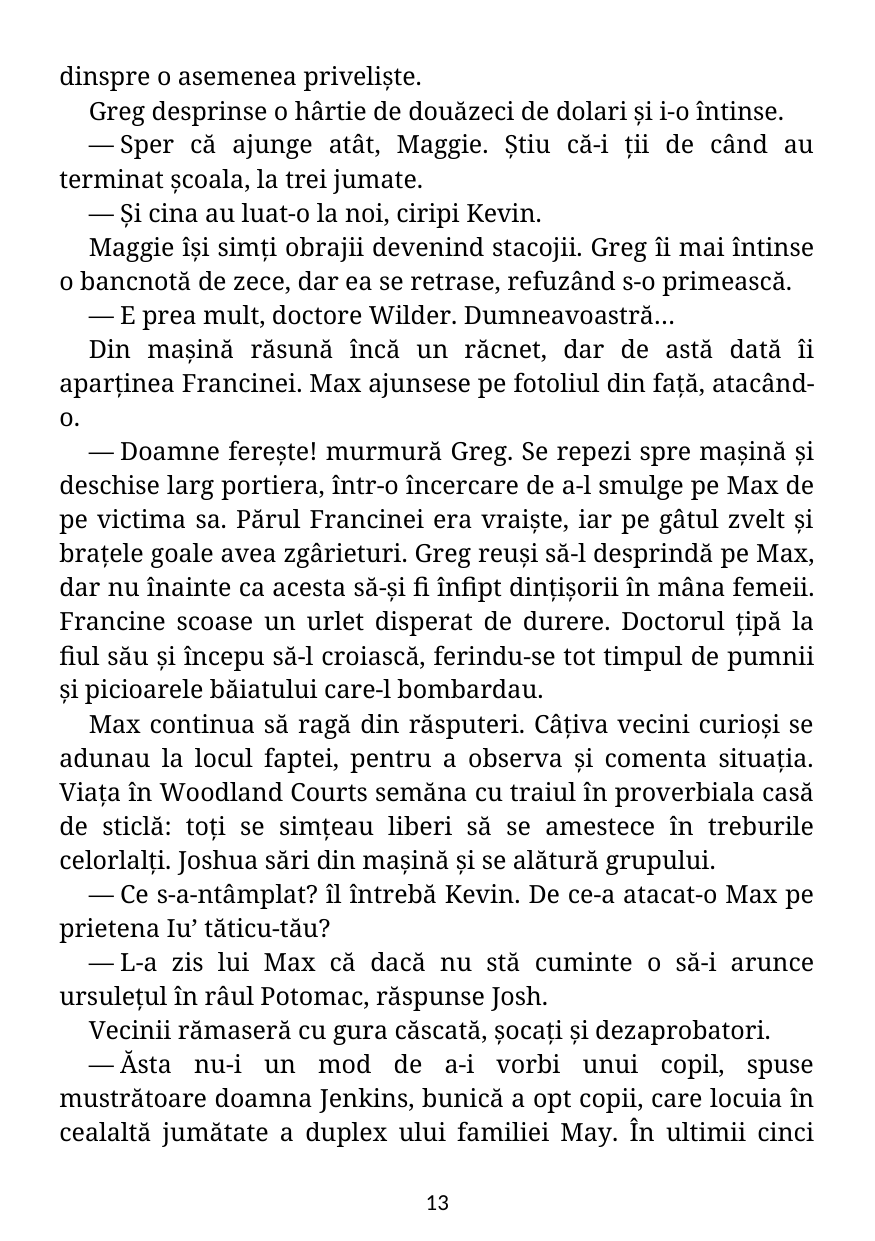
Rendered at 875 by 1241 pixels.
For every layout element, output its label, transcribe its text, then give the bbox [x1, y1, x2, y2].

text Greg desprinse o hârtie de douăzeci de dolari şi i-o întinse. [59, 93, 815, 127]
text — Ce s-a-ntâmplat? îl întrebă Kevin. De ce-a atacat-o Max pe prietena Iu’ tăticu-tău? [59, 877, 815, 945]
text — Şi cina au luat-o la noi, ciripi Kevin. [59, 195, 815, 229]
text Din maşină răsună încă un răcnet, dar de astă dată îi aparţinea Francinei. Max ajunsese pe fotoliul din faţă, atacând-o. [59, 332, 815, 434]
text — E prea mult, doctore Wilder. Dumneavoastră… [59, 297, 815, 332]
text — L-a zis lui Max că dacă nu stă cuminte o să-i arunce ursuleţul în râul Potomac, răspunse Josh. [59, 945, 815, 1013]
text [59, 59, 815, 93]
text — Sper că ajunge atât, Maggie. Ştiu că-i ţii de când au terminat şcoala, la trei jumate. [59, 127, 815, 195]
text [59, 1047, 815, 1149]
text Max continua să ragă din răsputeri. Câţiva vecini curioşi se adunau la locul faptei, pentru a observa şi comenta situaţia. Viaţa în Woodland Courts semăna cu traiul în proverbiala casă de sticlă: toţi se simţeau liberi să se amestece în treburile celorlalţi. Joshua sări din maşină şi se alătură grupului. [59, 706, 815, 877]
text Vecinii rămaseră cu gura căscată, şocaţi şi dezaprobatori. [59, 1013, 815, 1047]
text — Doamne fereşte! murmură Greg. Se repezi spre maşină şi deschise larg portiera, într-o încercare de a-l smulge pe Max de pe victima sa. Părul Francinei era vraişte, iar pe gâtul zvelt şi braţele goale avea zgârieturi. Greg reuşi să-l desprindă pe Max, dar nu înainte ca acesta să-şi fi înfipt dinţişorii în mâna femeii. Francine scoase un urlet disperat de durere. Doctorul ţipă la fiul său şi începu să-l croiască, ferindu-se tot timpul de pumnii şi picioarele băiatului care-l bombardau. [59, 434, 815, 706]
text Maggie îşi simţi obrajii devenind stacojii. Greg îi mai întinse o bancnotă de zece, dar ea se retrase, refuzând s-o primească. [59, 229, 815, 297]
